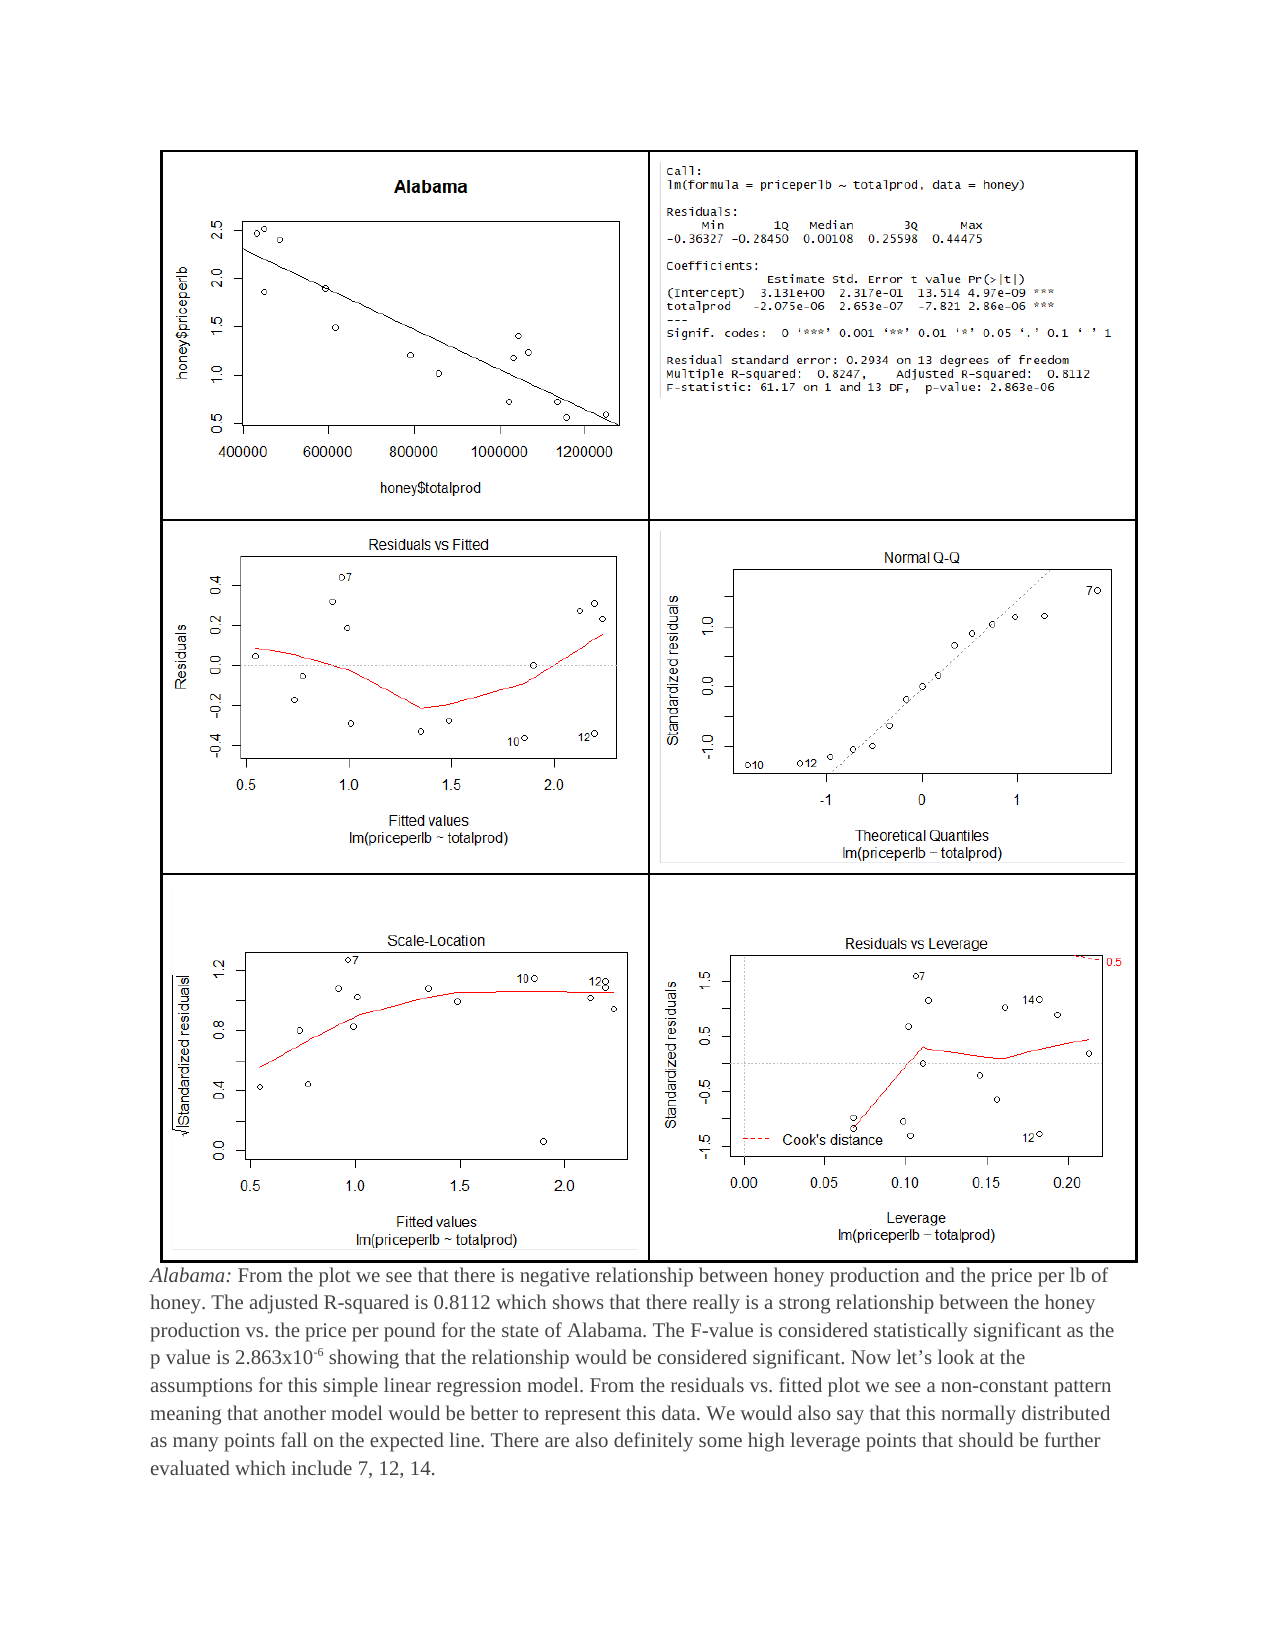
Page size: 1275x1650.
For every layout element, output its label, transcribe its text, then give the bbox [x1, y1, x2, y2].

table_cell [650, 521, 1135, 873]
table_header [650, 152, 1135, 519]
picture [659, 885, 1125, 1244]
picture [659, 531, 1125, 863]
picture [171, 162, 638, 509]
picture [171, 531, 638, 846]
table_cell [163, 521, 648, 873]
picture [171, 885, 638, 1250]
table_cell [650, 875, 1135, 1260]
table_cell [163, 875, 648, 1260]
table_header [163, 152, 648, 519]
text Alabama: From the plot we see that there is negative relationship between honey production and the price per lb of honey. The adjusted R-squared is 0.8112 which shows that there really is a strong relationship between the honey production vs. the price per pound for the state of Alabama. The F-value is considered statistically significant as the p value is 2.863x10-6 showing that the relationship would be considered significant. Now let’s look at the assumptions for this simple linear regression model. From the residuals vs. fitted plot we see a non-constant pattern meaning that another model would be better to represent this data. We would also say that this normally distributed as many points fall on the expected line. There are also definitely some high leverage points that should be further evaluated which include 7, 12, 14. [150, 1262, 1125, 1480]
picture [659, 162, 1125, 398]
